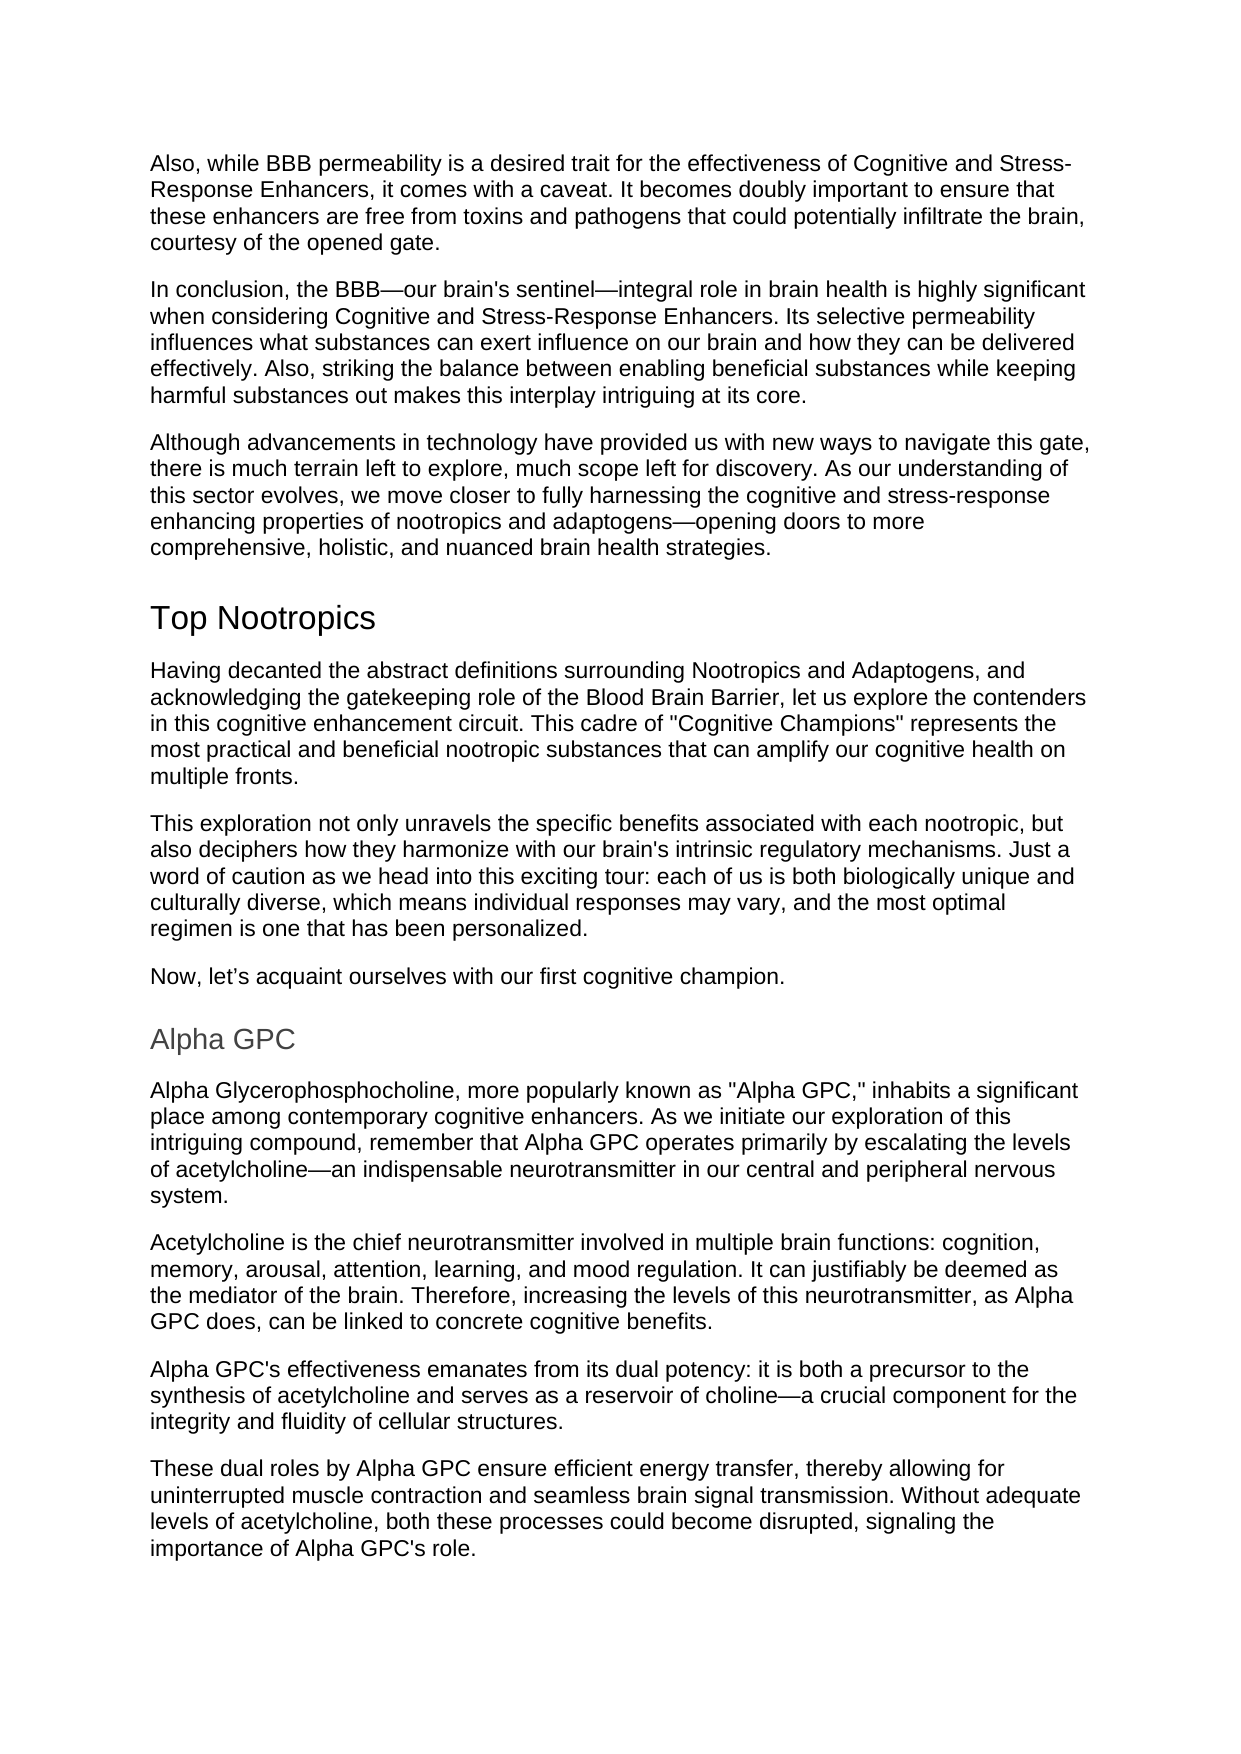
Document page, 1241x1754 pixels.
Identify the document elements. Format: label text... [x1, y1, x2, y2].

text Alpha GPC's effectiveness emanates from its dual potency: it is both a precursor to the synthesis of acetylcholine and serves as a reservoir of choline—a crucial component for the integrity and fluidity of cellular structures. [150, 1356, 1090, 1434]
text These dual roles by Alpha GPC ensure efficient energy transfer, thereby allowing for uninterrupted muscle contraction and seamless brain signal transmission. Without adequate levels of acetylcholine, both these processes could become disrupted, signaling the importance of Alpha GPC's role. [150, 1455, 1090, 1561]
text Although advancements in technology have provided us with new ways to navigate this gate, there is much terrain left to explore, much scope left for discovery. As our understanding of this sector evolves, we move closer to fully harnessing the cognitive and stress-response enhancing properties of nootropics and adaptogens—opening doors to more comprehensive, holistic, and nuanced brain health strategies. [150, 429, 1090, 561]
text Acetylcholine is the chief neurotransmitter involved in multiple brain functions: cognition, memory, arousal, attention, learning, and mood regulation. It can justifiably be deemed as the mediator of the brain. Therefore, increasing the levels of this neurotransmitter, as Alpha GPC does, can be linked to concrete cognitive benefits. [150, 1229, 1090, 1335]
text In conclusion, the BBB—our brain's sentinel—integral role in brain health is highly significant when considering Cognitive and Stress-Response Enhancers. Its selective permeability influences what substances can exert influence on our brain and how they can be delivered effectively. Also, striking the balance between enabling beneficial substances while keeping harmful substances out makes this interplay intriguing at its core. [150, 276, 1090, 408]
text This exploration not only unravels the specific benefits associated with each nootropic, but also deciphers how they harmonize with our brain's intrinsic regulatory mechanisms. Just a word of caution as we head into this exciting tour: each of us is both biologically unique and culturally diverse, which means individual responses may vary, and the most optimal regimen is one that has been personalized. [150, 810, 1090, 942]
text Now, let’s acquaint ourselves with our first cognitive champion. [150, 963, 1090, 989]
subtitle Alpha GPC [150, 1022, 1090, 1056]
text Alpha Glycerophosphocholine, more popularly known as "Alpha GPC," inhabits a significant place among contemporary cognitive enhancers. As we initiate our exploration of this intriguing compound, remember that Alpha GPC operates primarily by escalating the levels of acetylcholine—an indispensable neurotransmitter in our central and peripheral nervous system. [150, 1077, 1090, 1208]
subtitle Top Nootropics [150, 598, 1090, 637]
text Having decanted the abstract definitions surrounding Nootropics and Adaptogens, and acknowledging the gatekeeping role of the Blood Brain Barrier, let us explore the contenders in this cognitive enhancement circuit. This cadre of "Cognitive Champions" represents the most practical and beneficial nootropic substances that can amplify our cognitive health on multiple fronts. [150, 657, 1090, 789]
text Also, while BBB permeability is a desired trait for the effectiveness of Cognitive and Stress-Response Enhancers, it comes with a caveat. It becomes doubly important to ensure that these enhancers are free from toxins and pathogens that could potentially infiltrate the brain, courtesy of the opened gate. [150, 150, 1090, 255]
